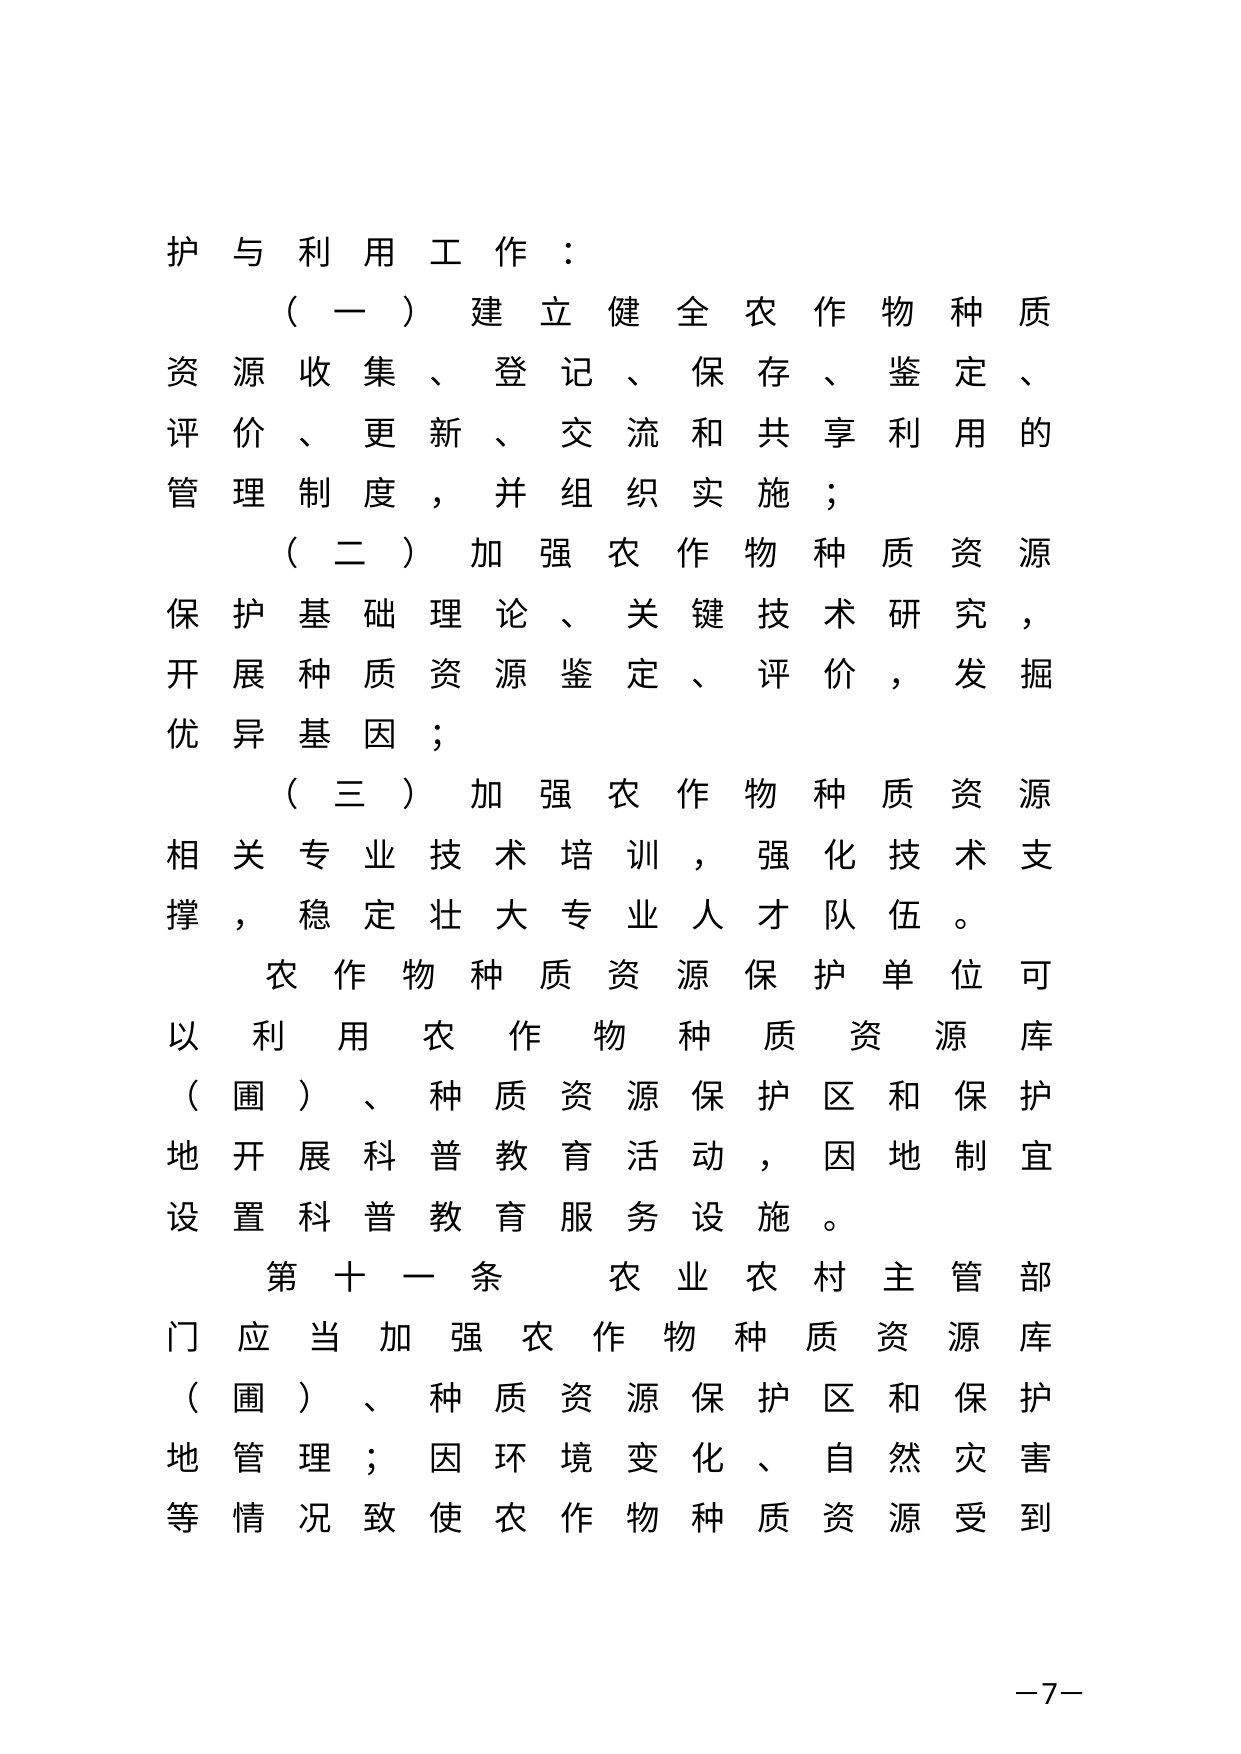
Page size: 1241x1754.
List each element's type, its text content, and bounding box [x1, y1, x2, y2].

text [167, 219, 1085, 280]
text （二）加强农作物种质资源保护基础理论、关键技术研究，开展种质资源鉴定、评价，发掘优异基因； [167, 521, 1085, 762]
text （一）建立健全农作物种质资源收集、登记、保存、鉴定、评价、更新、交流和共享利用的管理制度，并组织实施； [167, 280, 1085, 521]
text 农作物种质资源保护单位可以利用农作物种质资源库（圃）、种质资源保护区和保护地开展科普教育活动，因地制宜设置科普教育服务设施。 [167, 943, 1085, 1245]
text （三）加强农作物种质资源相关专业技术培训，强化技术支撑，稳定壮大专业人才队伍。 [167, 762, 1085, 943]
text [167, 1245, 1085, 1546]
